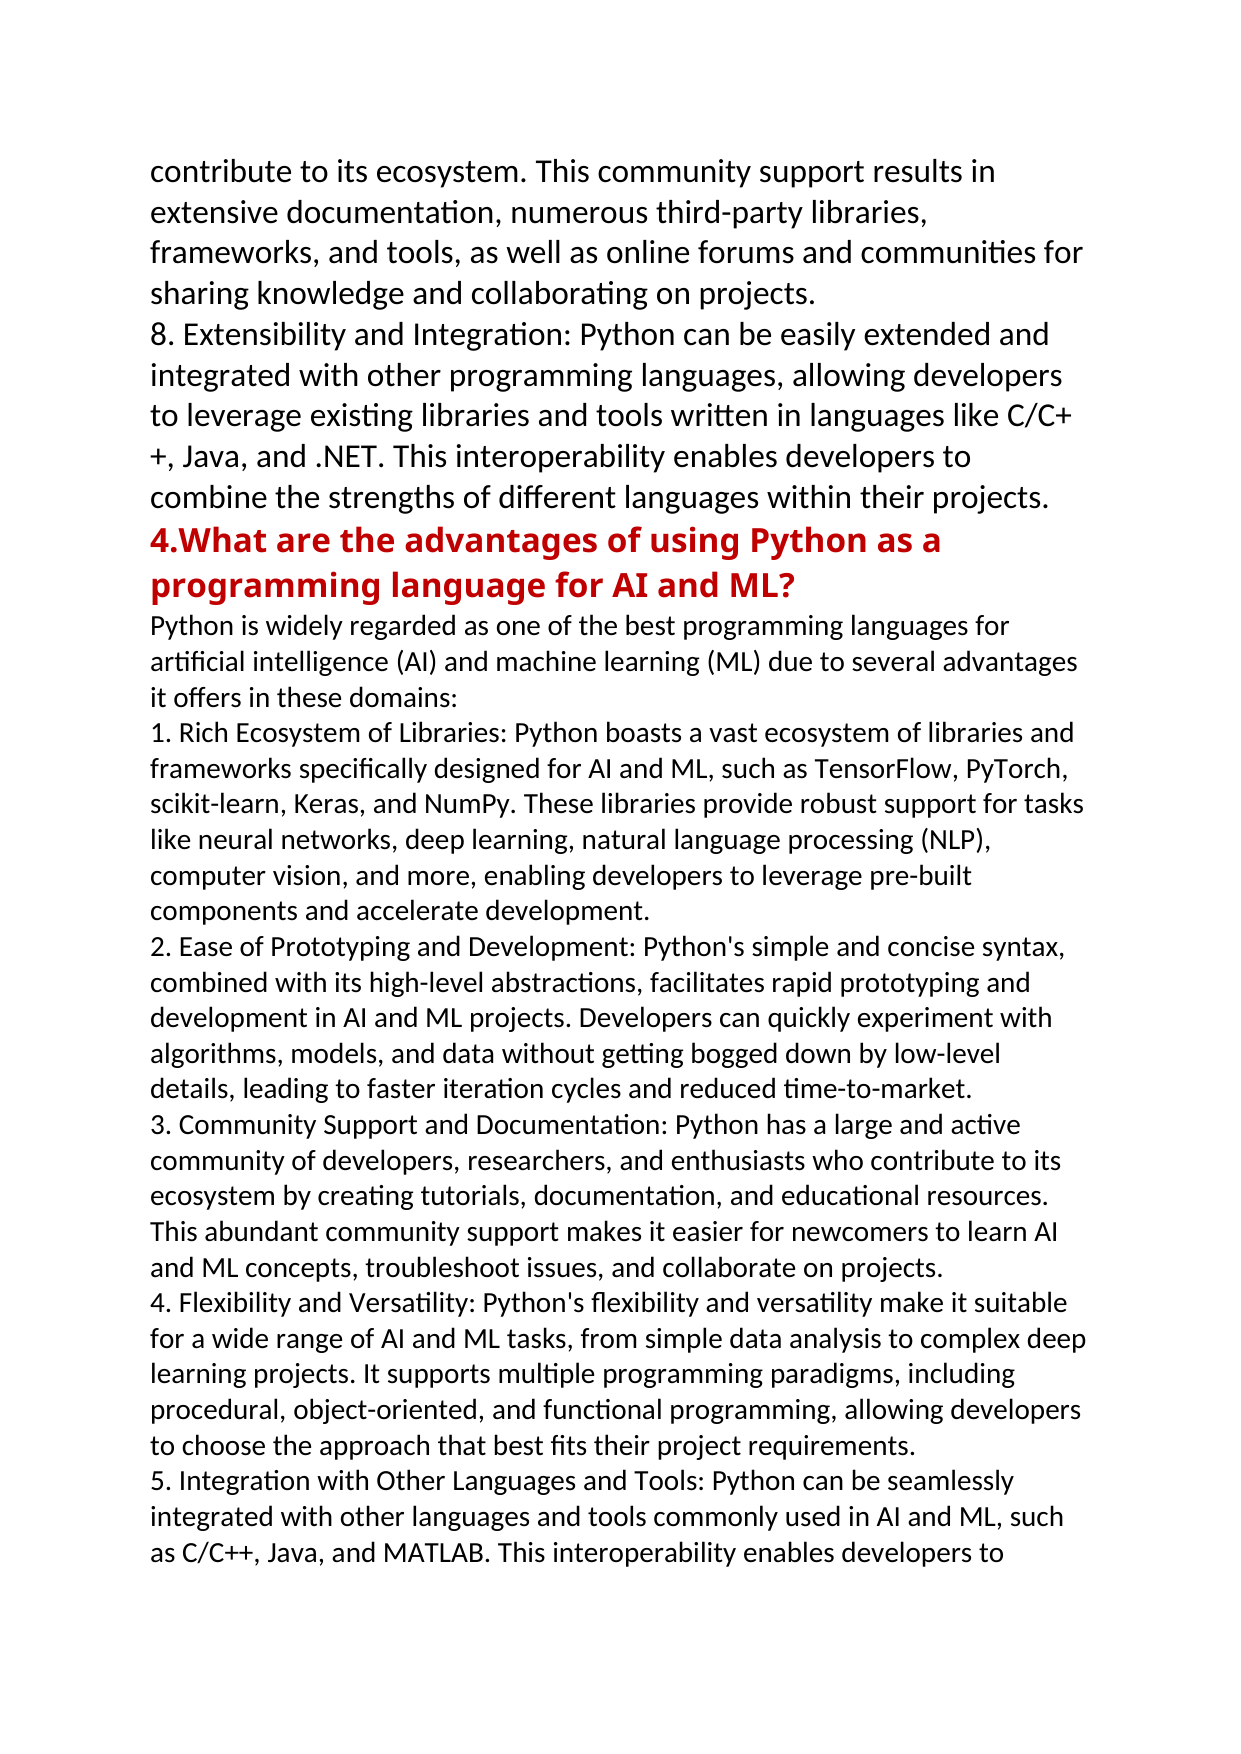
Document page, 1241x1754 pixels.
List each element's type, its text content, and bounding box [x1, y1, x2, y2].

text 3. Community Support and Documentation: Python has a large and active community of developers, researchers, and enthusiasts who contribute to its ecosystem by creating tutorials, documentation, and educational resources. This abundant community support makes it easier for newcomers to learn AI and ML concepts, troubleshoot issues, and collaborate on projects. [150, 1106, 1090, 1284]
text 1. Rich Ecosystem of Libraries: Python boasts a vast ecosystem of libraries and frameworks specifically designed for AI and ML, such as TensorFlow, PyTorch, scikit-learn, Keras, and NumPy. These libraries provide robust support for tasks like neural networks, deep learning, natural language processing (NLP), [150, 714, 1090, 857]
text 2. Ease of Prototyping and Development: Python's simple and concise syntax, combined with its high-level abstractions, facilitates rapid prototyping and development in AI and ML projects. Developers can quickly experiment with algorithms, models, and data without getting bogged down by low-level details, leading to faster iteration cycles and reduced time-to-market. [150, 928, 1090, 1106]
text computer vision, and more, enabling developers to leverage pre-built components and accelerate development. [150, 857, 1090, 928]
text 4. Flexibility and Versatility: Python's flexibility and versatility make it suitable for a wide range of AI and ML tasks, from simple data analysis to complex deep learning projects. It supports multiple programming paradigms, including procedural, object-oriented, and functional programming, allowing developers to choose the approach that best fits their project requirements. [150, 1284, 1090, 1462]
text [150, 1462, 1090, 1569]
text Python is widely regarded as one of the best programming languages for artificial intelligence (AI) and machine learning (ML) due to several advantages it offers in these domains: [150, 607, 1090, 714]
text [150, 150, 1090, 313]
text 8. Extensibility and Integration: Python can be easily extended and integrated with other programming languages, allowing developers to leverage existing libraries and tools written in languages like C/C++, Java, and .NET. This interoperability enables developers to combine the strengths of different languages within their projects. [150, 313, 1090, 517]
text 4.What are the advantages of using Python as a programming language for AI and ML? [150, 517, 1090, 607]
